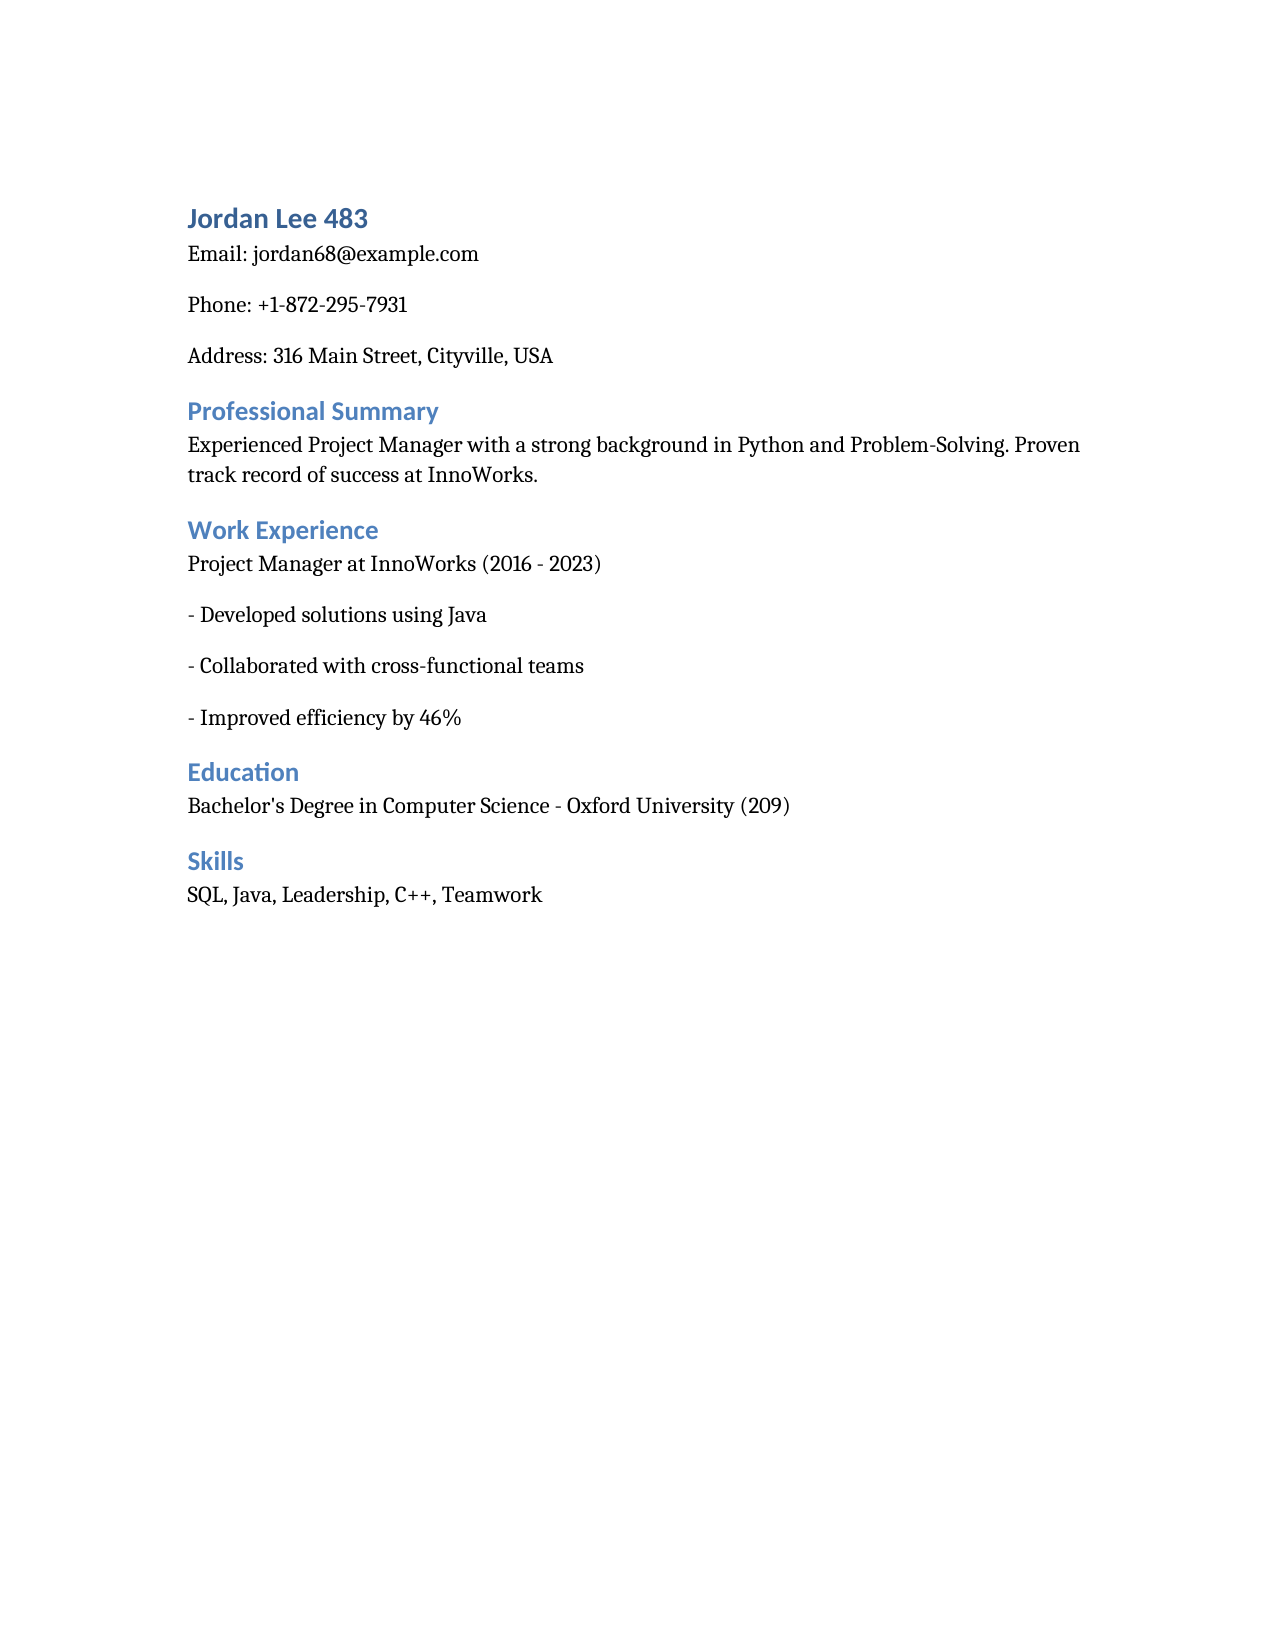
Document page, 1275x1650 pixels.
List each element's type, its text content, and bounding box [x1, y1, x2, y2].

subtitle Education [187, 755, 1087, 788]
subtitle Skills [187, 844, 1087, 877]
text Email: jordan68@example.com [187, 241, 1087, 267]
text Address: 316 Main Street, Cityville, USA [187, 343, 1087, 369]
text SQL, Java, Leadership, C++, Teamwork [187, 882, 1087, 908]
text Bachelor's Degree in Computer Science - Oxford University (209) [187, 793, 1087, 819]
subtitle Jordan Lee 483 [187, 200, 1087, 236]
text - Improved efficiency by 46% [187, 704, 1087, 731]
text Project Manager at InnoWorks (2016 - 2023) [187, 551, 1087, 577]
subtitle Work Experience [187, 513, 1087, 546]
subtitle Professional Summary [187, 394, 1087, 427]
text Experienced Project Manager with a strong background in Python and Problem-Solving. Proven track record of success at InnoWorks. [187, 432, 1087, 488]
text - Collaborated with cross-functional teams [187, 653, 1087, 679]
text - Developed solutions using Java [187, 602, 1087, 628]
text Phone: +1-872-295-7931 [187, 292, 1087, 318]
